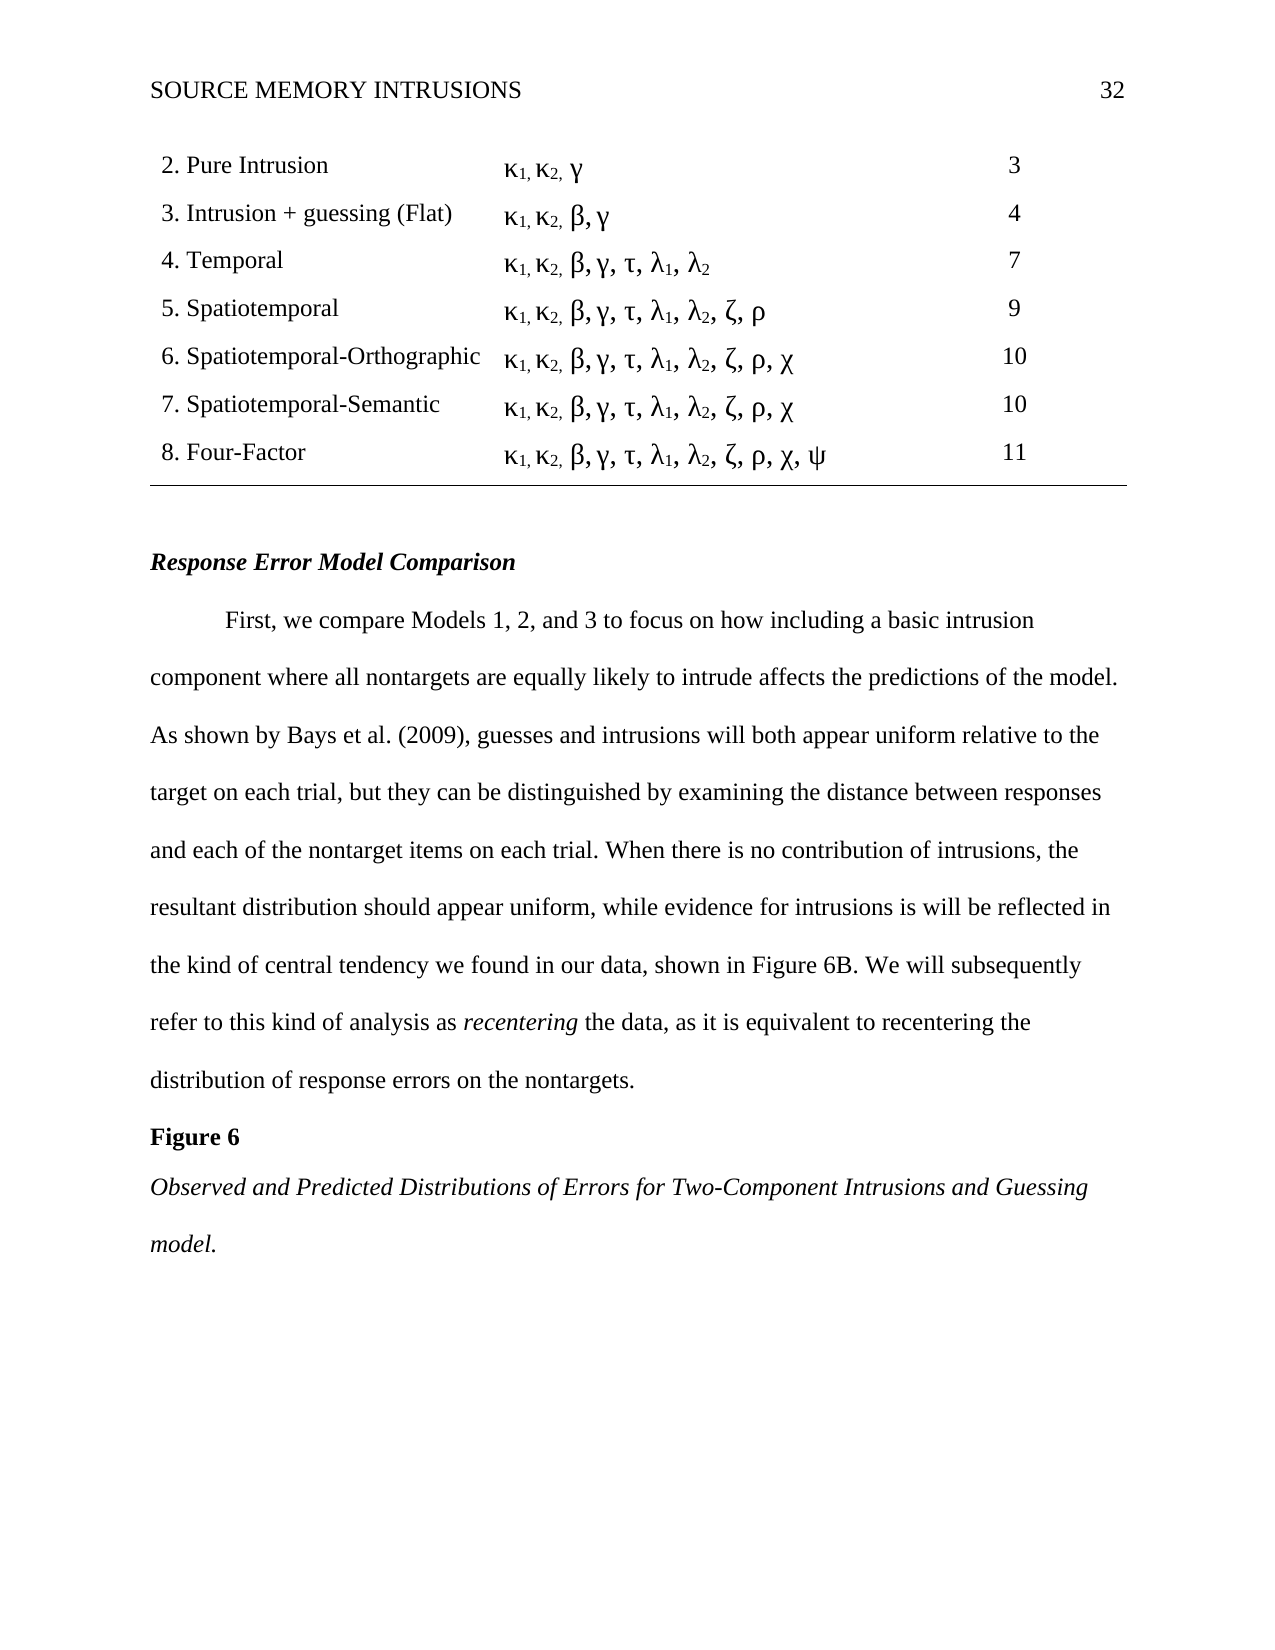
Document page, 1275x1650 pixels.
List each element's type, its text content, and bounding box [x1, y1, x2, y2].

table_cell 7. Spatiotemporal-Semantic [150, 389, 492, 437]
table_cell 7 [901, 246, 1127, 293]
table_cell 10 [901, 389, 1127, 437]
table_cell κ1, κ2, β, γ, τ, λ1, λ2, ζ, ρ, χ [493, 389, 901, 437]
table_cell κ1, κ2, γ [493, 150, 901, 198]
table_cell 10 [901, 341, 1127, 389]
table_cell 8. Four-Factor [150, 437, 492, 485]
table_cell κ1, κ2, β, γ, τ, λ1, λ2, ζ, ρ [493, 294, 901, 341]
table_cell 3 [901, 150, 1127, 198]
table_cell 3. Intrusion + guessing (Flat) [150, 198, 492, 246]
subtitle Response Error Model Comparison [150, 547, 1125, 576]
table_cell 5. Spatiotemporal [150, 294, 492, 341]
table_cell 2. Pure Intrusion [150, 150, 492, 198]
table_cell 4 [901, 198, 1127, 246]
table_cell 9 [901, 294, 1127, 341]
text Observed and Predicted Distributions of Errors for Two-Component Intrusions and Guessing model. [150, 1172, 1125, 1258]
table_cell κ1, κ2, β, γ, τ, λ1, λ2 [493, 246, 901, 293]
table_cell 4. Temporal [150, 246, 492, 293]
table_cell 11 [901, 437, 1127, 485]
table_cell κ1, κ2, β, γ [493, 198, 901, 246]
table_cell κ1, κ2, β, γ, τ, λ1, λ2, ζ, ρ, χ, ψ [493, 437, 901, 485]
table_cell 6. Spatiotemporal-Orthographic [150, 341, 492, 389]
text First, we compare Models 1, 2, and 3 to focus on how including a basic intrusion component where all nontargets are equally likely to intrude affects the predictions of the model. As shown by Bays et al. (2009), guesses and intrusions will both appear uniform relative to the target on each trial, but they can be distinguished by examining the distance between responses and each of the nontarget items on each trial. When there is no contribution of intrusions, the resultant distribution should appear uniform, while evidence for intrusions is will be reflected in the kind of central tendency we found in our data, shown in Figure 6B. We will subsequently refer to this kind of analysis as recentering the data, as it is equivalent to recentering the distribution of response errors on the nontargets. [150, 605, 1125, 1094]
table_cell κ1, κ2, β, γ, τ, λ1, λ2, ζ, ρ, χ [493, 341, 901, 389]
